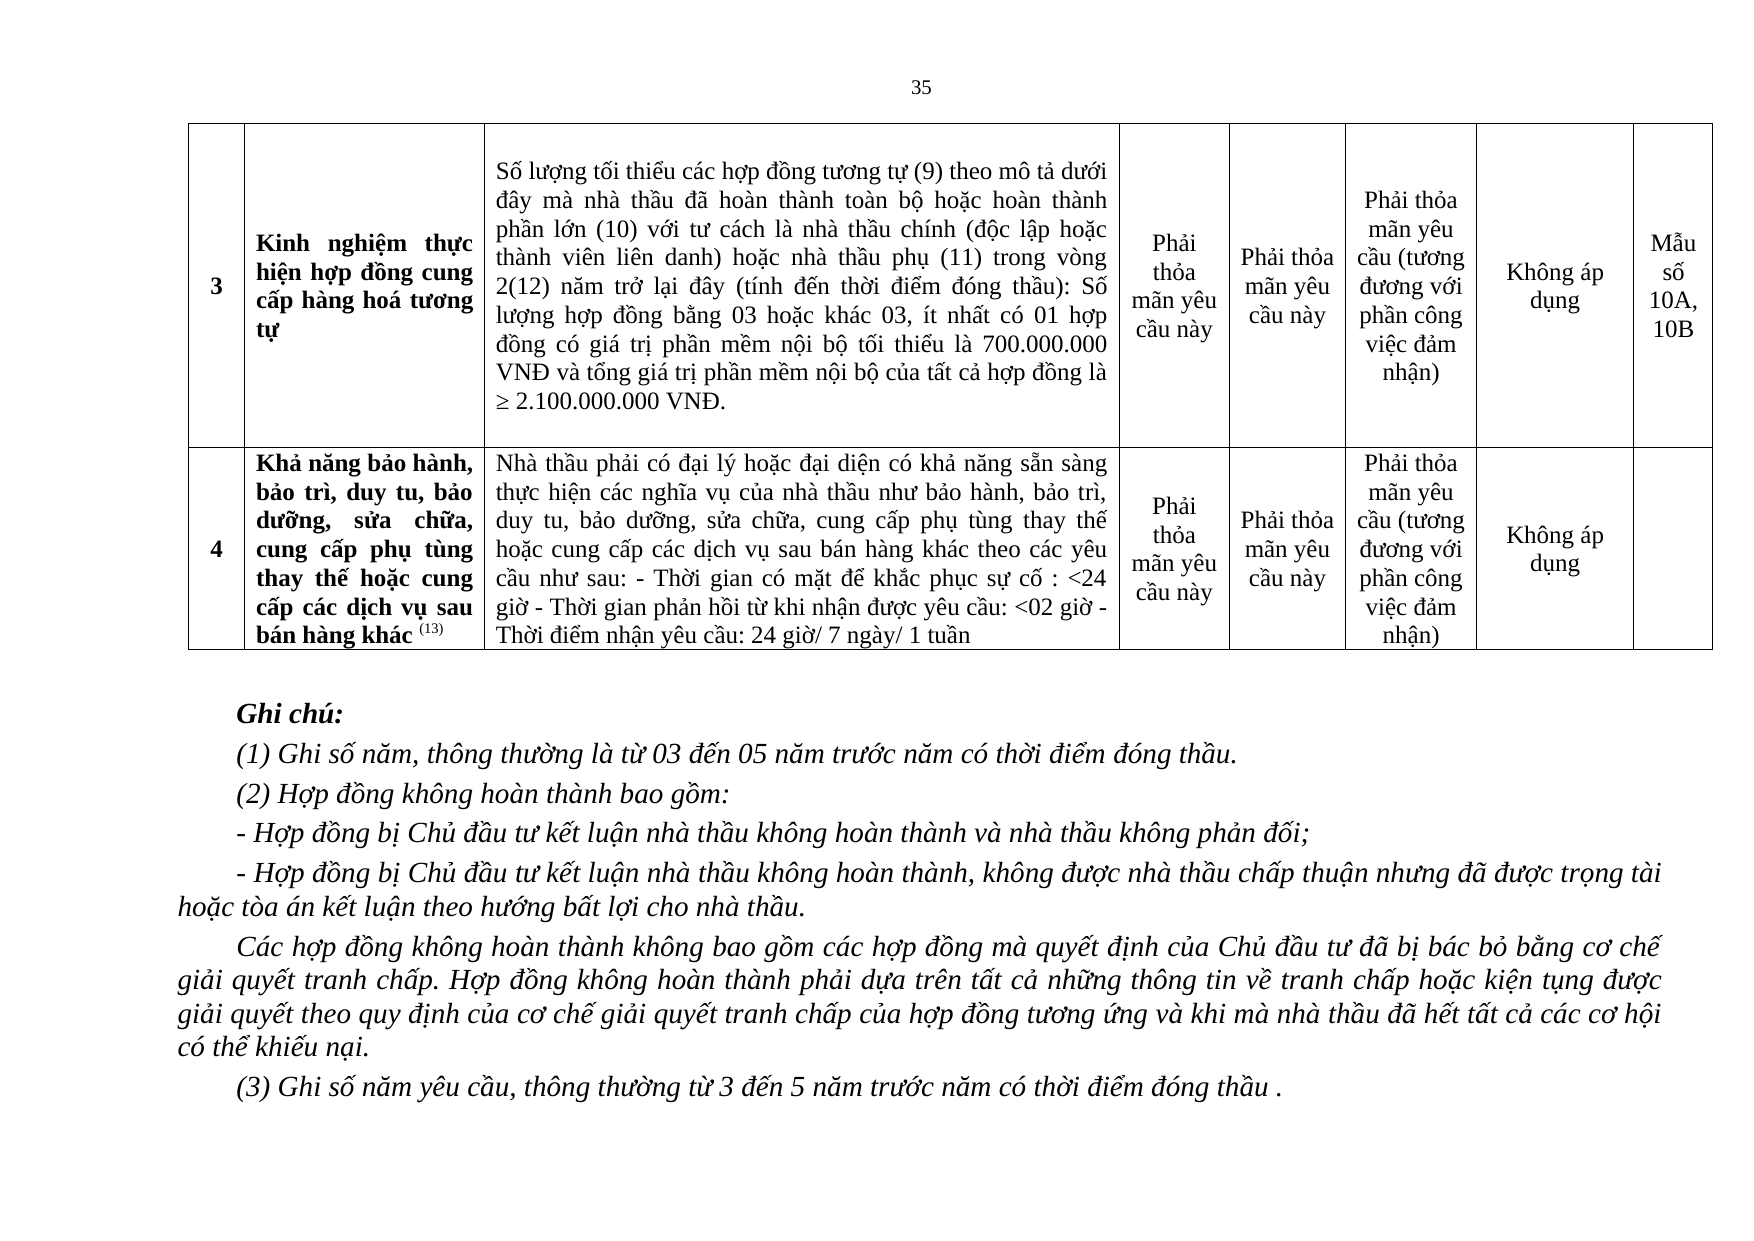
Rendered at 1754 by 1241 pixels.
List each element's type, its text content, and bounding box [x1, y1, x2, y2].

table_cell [1230, 124, 1345, 447]
text (3) Ghi số năm yêu cầu, thông thường từ 3 đến 5 năm trước năm có thời điểm đóng thầu . [177, 1069, 1665, 1103]
table_cell 3 [189, 124, 244, 447]
table_cell 4 [189, 448, 244, 649]
text - Hợp đồng bị Chủ đầu tư kết luận nhà thầu không hoàn thành và nhà thầu không phản đối; [177, 816, 1665, 849]
table_cell Mẫu số 10A, 10B [1634, 124, 1712, 447]
text (2) Hợp đồng không hoàn thành bao gồm: [177, 776, 1665, 809]
table_cell Phải thỏa mãn yêu cầu này [1120, 448, 1229, 649]
table_cell Phải thỏa mãn yêu cầu (tương đương với phần công việc đảm nhận) [1346, 124, 1476, 447]
table_cell Phải thỏa mãn yêu cầu này [1230, 448, 1345, 649]
table_cell Không áp dụng [1477, 124, 1633, 447]
text Các hợp đồng không hoàn thành không bao gồm các hợp đồng mà quyết định của Chủ đầu tư đã bị bác bỏ bằng cơ chế giải quyết tranh chấp. Hợp đồng không hoàn thành phải dựa trên tất cả những thông tin về tranh chấp hoặc kiện tụng được giải quyết theo quy định của cơ chế giải quyết tranh chấp của hợp đồng tương ứng và khi mà nhà thầu đã hết tất cả các cơ hội có thể khiếu nại. [177, 929, 1665, 1063]
text Ghi chú: [177, 696, 1665, 730]
table_cell [1634, 448, 1712, 649]
table_cell Phải thỏa mãn yêu cầu (tương đương với phần công việc đảm nhận) [1346, 448, 1476, 649]
table_cell Số lượng tối thiểu các hợp đồng tương tự (9) theo mô tả dưới đây mà nhà thầu đã hoàn thành toàn bộ hoặc hoàn thành phần lớn (10) với tư cách là nhà thầu chính (độc lập hoặc thành viên liên danh) hoặc nhà thầu phụ (11) trong vòng 2(12) năm trở lại đây (tính đến thời điểm đóng thầu): Số lượng hợp đồng bằng 03 hoặc khác 03, ít nhất có 01 hợp đồng có giá trị phần mềm nội bộ tối thiểu là 700.000.000 VNĐ và tổng giá trị phần mềm nội bộ của tất cả hợp đồng là ≥ 2.100.000.000 VNĐ. [485, 124, 1119, 447]
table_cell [1120, 124, 1229, 447]
table_cell Nhà thầu phải có đại lý hoặc đại diện có khả năng sẵn sàng thực hiện các nghĩa vụ của nhà thầu như bảo hành, bảo trì, duy tu, bảo dưỡng, sửa chữa, cung cấp phụ tùng thay thế hoặc cung cấp các dịch vụ sau bán hàng khác theo các yêu cầu như sau: - Thời gian có mặt để khắc phục sự cố : <24 giờ - Thời gian phản hồi từ khi nhận được yêu cầu: <02 giờ - Thời điểm nhận yêu cầu: 24 giờ/ 7 ngày/ 1 tuần [485, 448, 1119, 649]
text - Hợp đồng bị Chủ đầu tư kết luận nhà thầu không hoàn thành, không được nhà thầu chấp thuận nhưng đã được trọng tài hoặc tòa án kết luận theo hướng bất lợi cho nhà thầu. [177, 855, 1665, 922]
text (1) Ghi số năm, thông thường là từ 03 đến 05 năm trước năm có thời điểm đóng thầu. [177, 736, 1665, 769]
table_cell Không áp dụng [1477, 448, 1633, 649]
table_cell Khả năng bảo hành, bảo trì, duy tu, bảo dưỡng, sửa chữa, cung cấp phụ tùng thay thế hoặc cung cấp các dịch vụ sau bán hàng khác (13) [245, 448, 484, 649]
table_cell Kinh nghiệm thực hiện hợp đồng cung cấp hàng hoá tương tự [245, 124, 484, 447]
